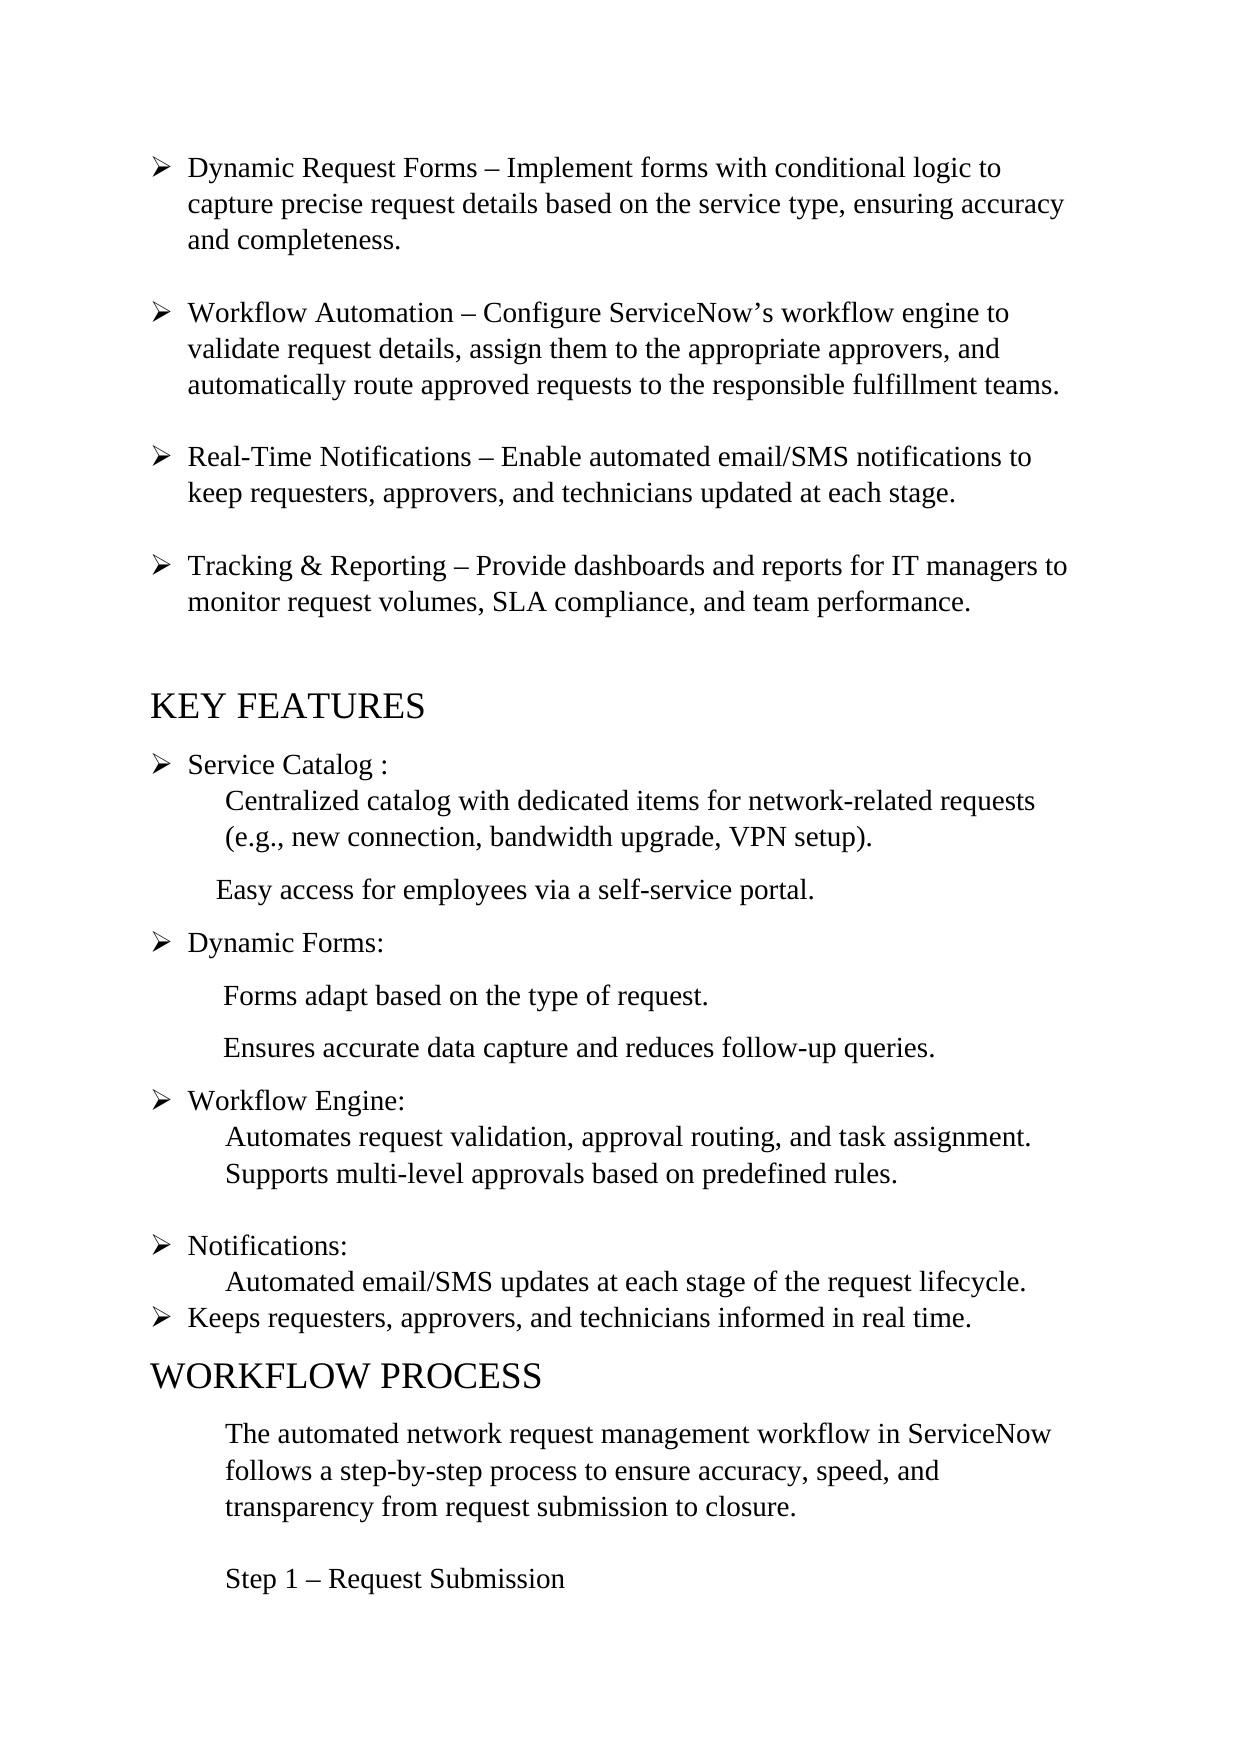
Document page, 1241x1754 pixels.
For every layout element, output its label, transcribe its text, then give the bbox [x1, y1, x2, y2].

list Real-Time Notifications – Enable automated email/SMS notifications to keep requesters, approvers, and technicians updated at each stage. [150, 439, 1090, 509]
list Notifications: [150, 1228, 1090, 1262]
list Centralized catalog with dedicated items for network-related requests (e.g., new connection, bandwidth upgrade, VPN setup). [225, 783, 1090, 853]
text Forms adapt based on the type of request. [150, 978, 1090, 1011]
list Tracking & Reporting – Provide dashboards and reports for IT managers to monitor request volumes, SLA compliance, and team performance. [150, 548, 1090, 618]
list Dynamic Forms: [150, 925, 1090, 958]
list Workflow Engine: [150, 1083, 1090, 1117]
text Easy access for employees via a self-service portal. [150, 872, 1090, 906]
text KEY FEATURES [150, 683, 1090, 727]
list Automated email/SMS updates at each stage of the request lifecycle. [225, 1264, 1090, 1298]
list Service Catalog : [150, 747, 1090, 780]
text Ensures accurate data capture and reduces follow-up queries. [150, 1031, 1090, 1064]
list Step 1 – Request Submission [225, 1561, 1090, 1595]
list Dynamic Request Forms – Implement forms with conditional logic to capture precise request details based on the service type, ensuring accuracy and completeness. [150, 150, 1090, 256]
list The automated network request management workflow in ServiceNow follows a step-by-step process to ensure accuracy, speed, and transparency from request submission to closure. [225, 1417, 1090, 1522]
list Supports multi-level approvals based on predefined rules. [225, 1156, 1090, 1189]
list Keeps requesters, approvers, and technicians informed in real time. [150, 1300, 1090, 1334]
text WORKFLOW PROCESS [150, 1353, 1090, 1396]
list Workflow Automation – Configure ServiceNow’s workflow engine to validate request details, assign them to the appropriate approvers, and automatically route approved requests to the responsible fulfillment teams. [150, 295, 1090, 401]
list Automates request validation, approval routing, and task assignment. [225, 1119, 1090, 1153]
